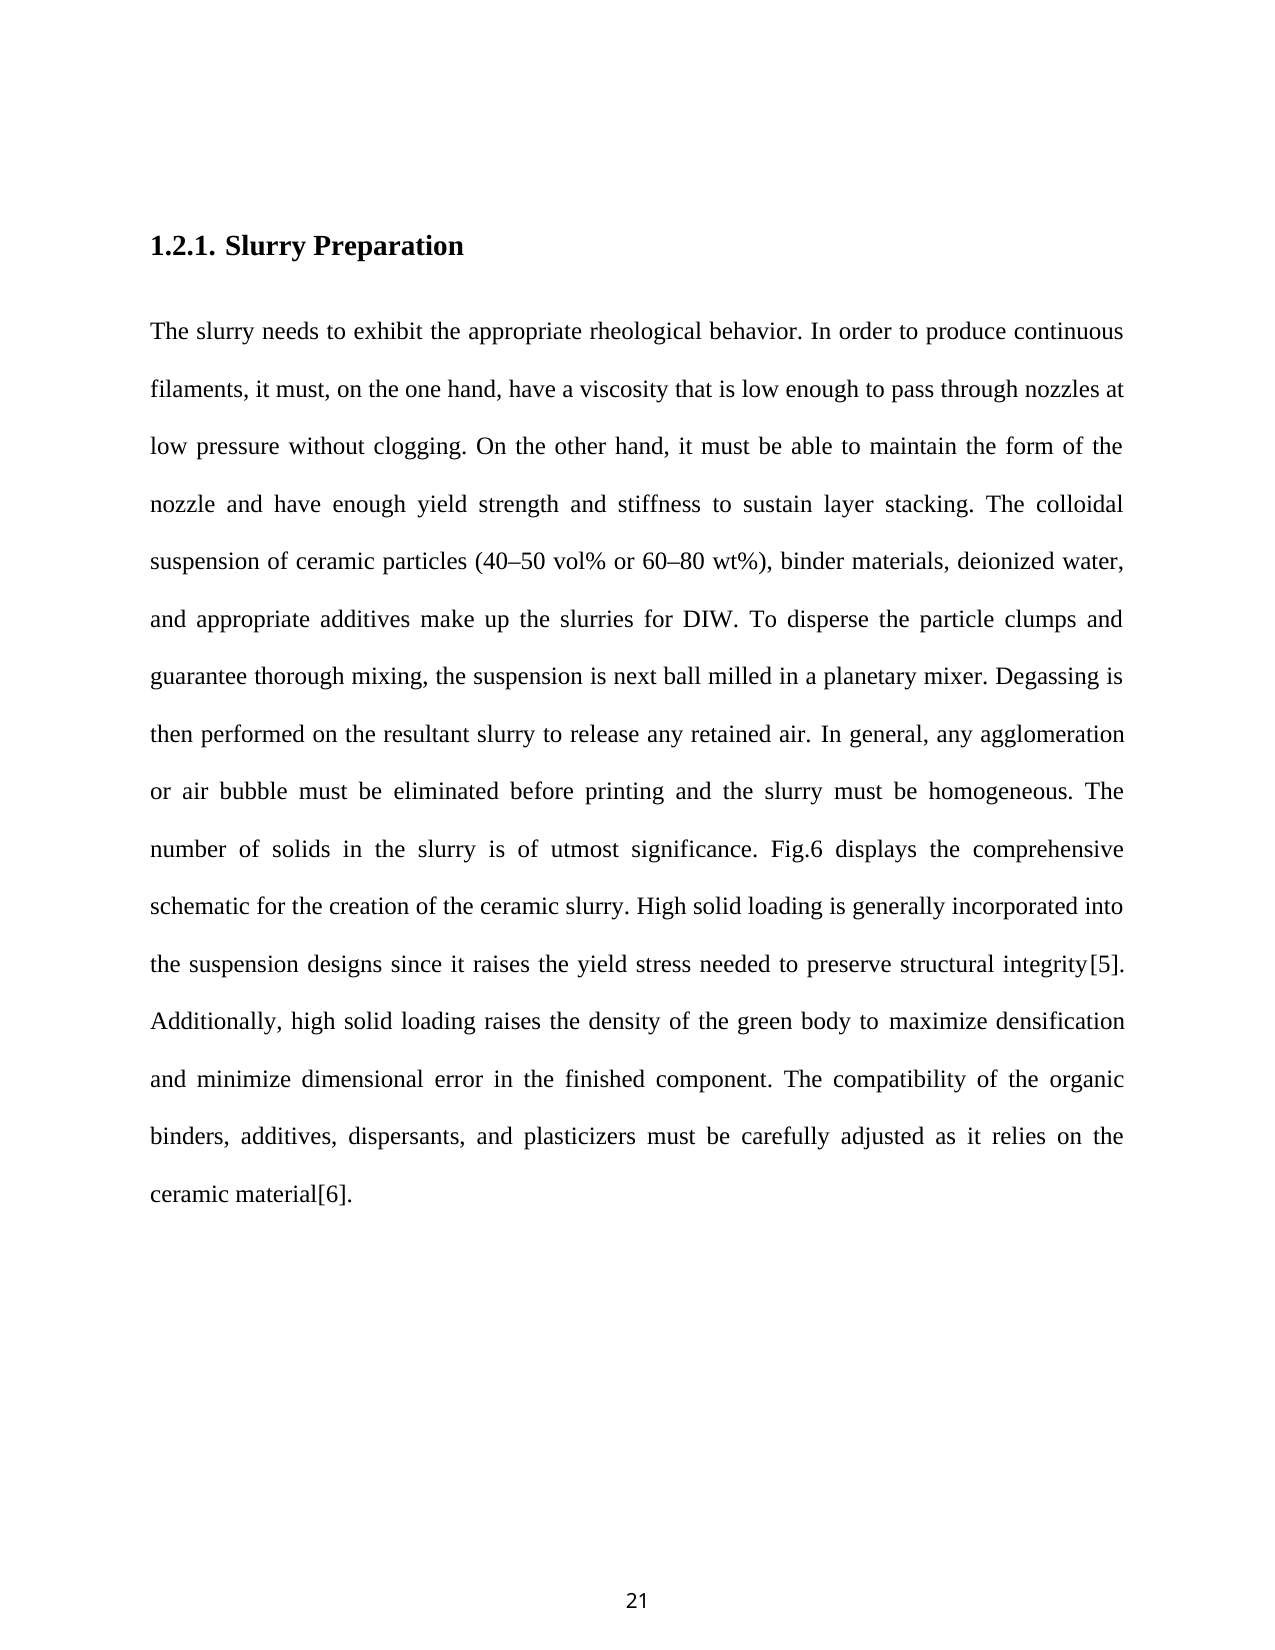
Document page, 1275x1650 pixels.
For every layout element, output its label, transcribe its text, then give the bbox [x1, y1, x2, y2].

list Slurry Preparation [150, 228, 1125, 262]
text The slurry needs to exhibit the appropriate rheological behavior. In order to produce continuous filaments, it must, on the one hand, have a viscosity that is low enough to pass through nozzles at low pressure without clogging. On the other hand, it must be able to maintain the form of the nozzle and have enough yield strength and stiffness to sustain layer stacking. The colloidal suspension of ceramic particles (40–50 vol% or 60–80 wt%), binder materials, deionized water, and appropriate additives make up the slurries for DIW. To disperse the particle clumps and guarantee thorough mixing, the suspension is next ball milled in a planetary mixer. Degassing is then performed on the resultant slurry to release any retained air. In general, any agglomeration or air bubble must be eliminated before printing and the slurry must be homogeneous. The number of solids in the slurry is of utmost significance. Fig.6 displays the comprehensive schematic for the creation of the ceramic slurry. High solid loading is generally incorporated into the suspension designs since it raises the yield stress needed to preserve structural integrity. Additionally, high solid loading raises the density of the green body to maximize densification and minimize dimensional error in the finished component. The compatibility of the organic binders, additives, dispersants, and plasticizers must be carefully adjusted as it relies on the ceramic material. [150, 316, 1125, 1207]
